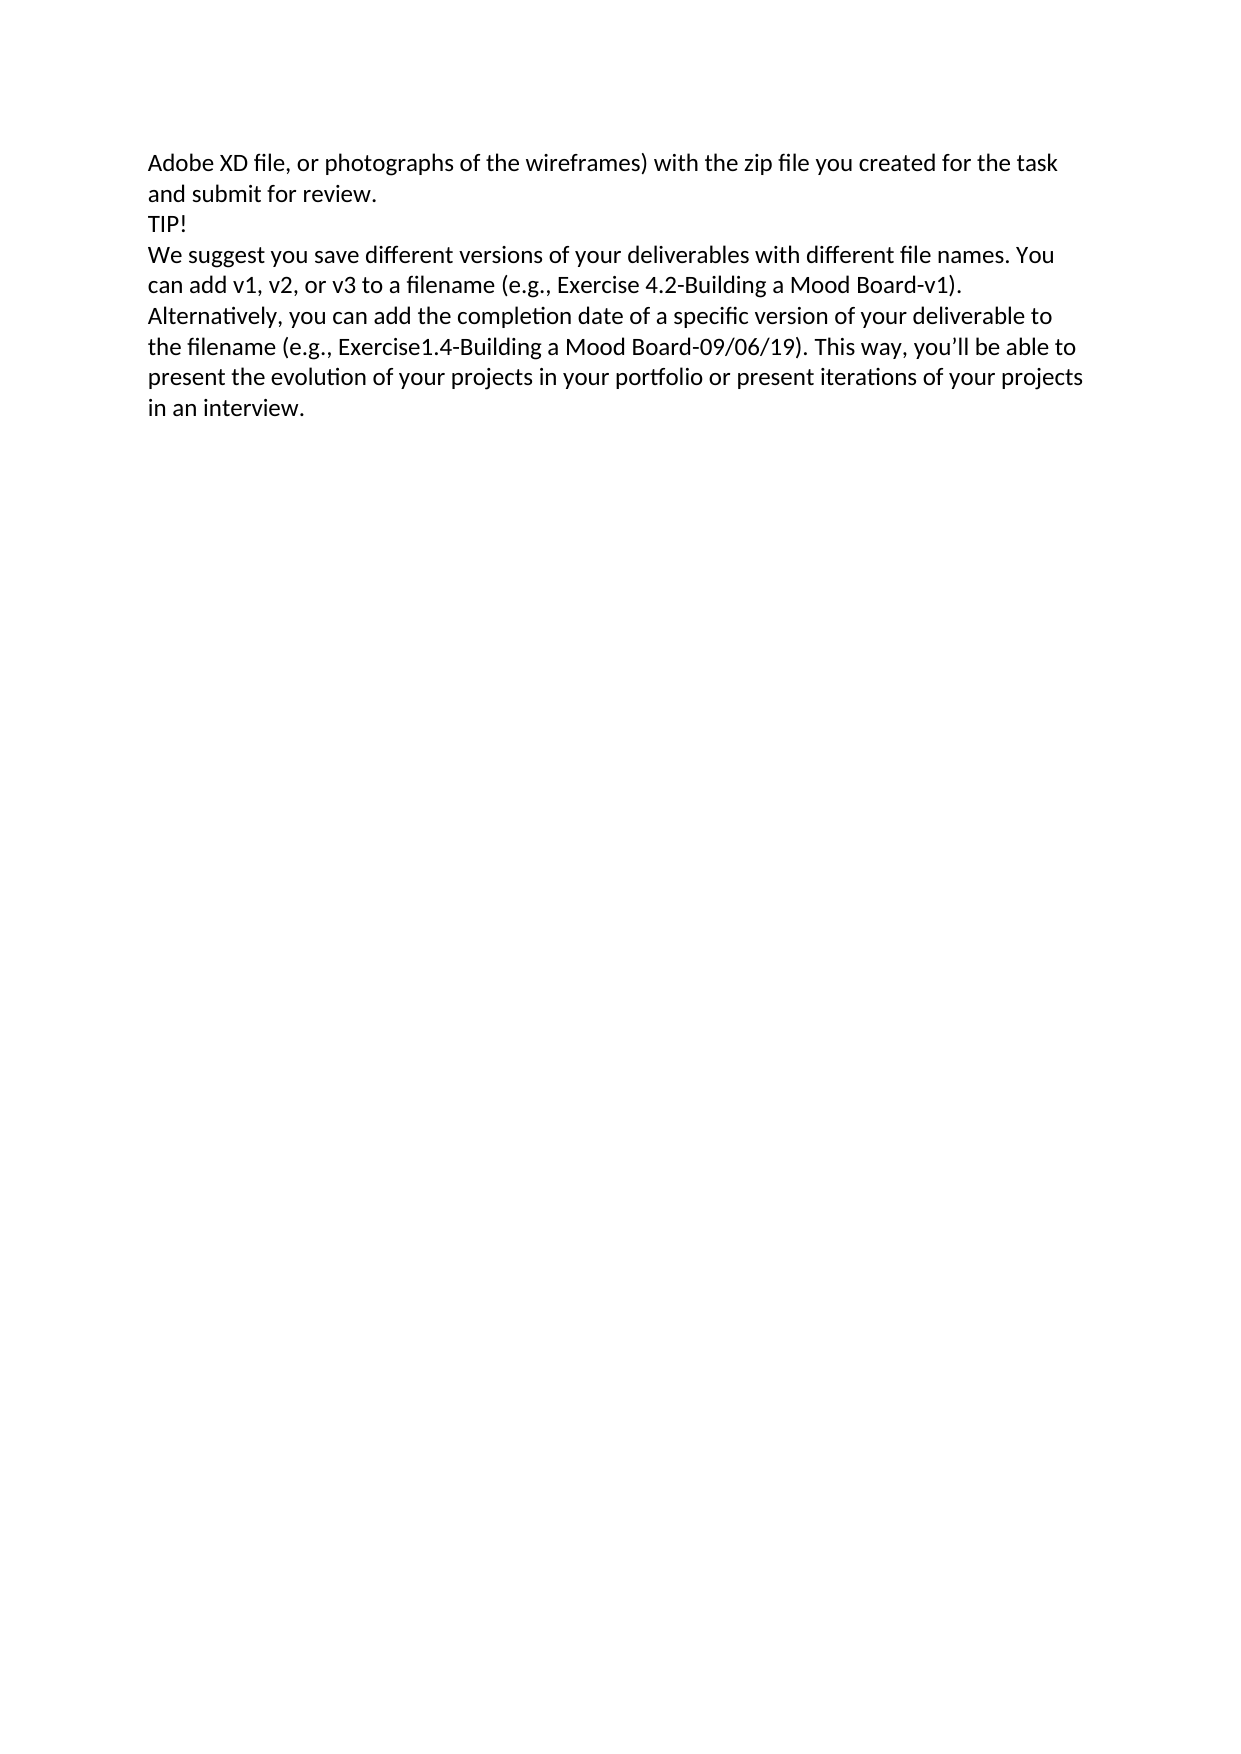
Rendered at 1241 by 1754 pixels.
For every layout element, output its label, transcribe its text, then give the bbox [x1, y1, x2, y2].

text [148, 148, 1093, 209]
text TIP! We suggest you save different versions of your deliverables with different file names. You can add v1, v2, or v3 to a filename (e.g., Exercise 4.2-Building a Mood Board-v1). Alternatively, you can add the completion date of a specific version of your deliverable to the filename (e.g., Exercise1.4-Building a Mood Board-09/06/19). This way, you’ll be able to present the evolution of your projects in your portfolio or present iterations of your projects in an interview. [148, 209, 1093, 422]
